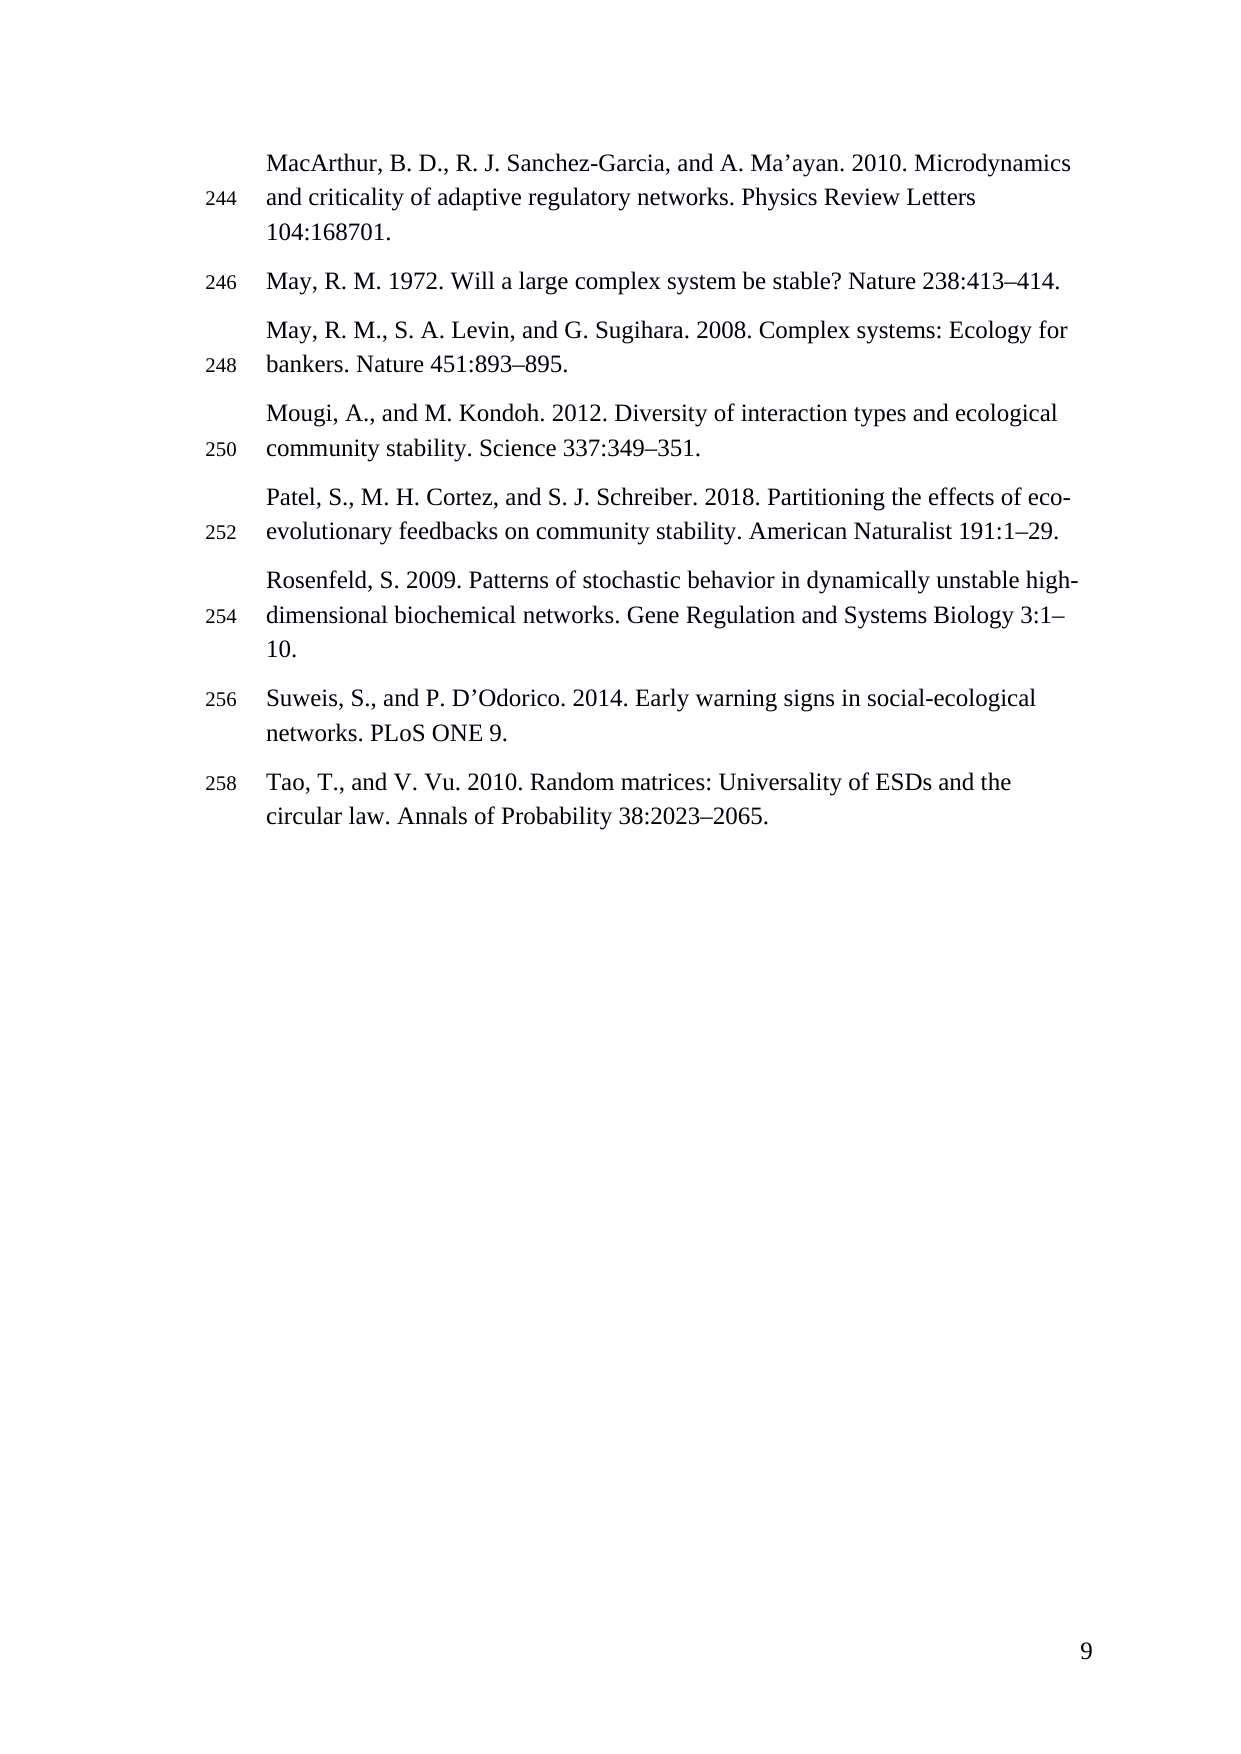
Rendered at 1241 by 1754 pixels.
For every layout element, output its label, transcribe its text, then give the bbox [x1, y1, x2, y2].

text Mougi, A., and M. Kondoh. 2012. Diversity of interaction types and ecological community stability. Science 337:349–351. [266, 398, 1092, 462]
text Rosenfeld, S. 2009. Patterns of stochastic behavior in dynamically unstable high-dimensional biochemical networks. Gene Regulation and Systems Biology 3:1–10. [266, 565, 1092, 663]
text MacArthur, B. D., R. J. Sanchez-Garcia, and A. Ma’ayan. 2010. Microdynamics and criticality of adaptive regulatory networks. Physics Review Letters 104:168701. [266, 148, 1092, 245]
text Tao, T., and V. Vu. 2010. Random matrices: Universality of ESDs and the circular law. Annals of Probability 38:2023–2065. [266, 767, 1092, 830]
text Patel, S., M. H. Cortez, and S. J. Schreiber. 2018. Partitioning the effects of eco-evolutionary feedbacks on community stability. American Naturalist 191:1–29. [266, 482, 1092, 545]
text May, R. M. 1972. Will a large complex system be stable? Nature 238:413–414. [266, 266, 1092, 294]
text Suweis, S., and P. D’Odorico. 2014. Early warning signs in social-ecological networks. PLoS ONE 9. [266, 683, 1092, 747]
text May, R. M., S. A. Levin, and G. Sugihara. 2008. Complex systems: Ecology for bankers. Nature 451:893–895. [266, 315, 1092, 378]
